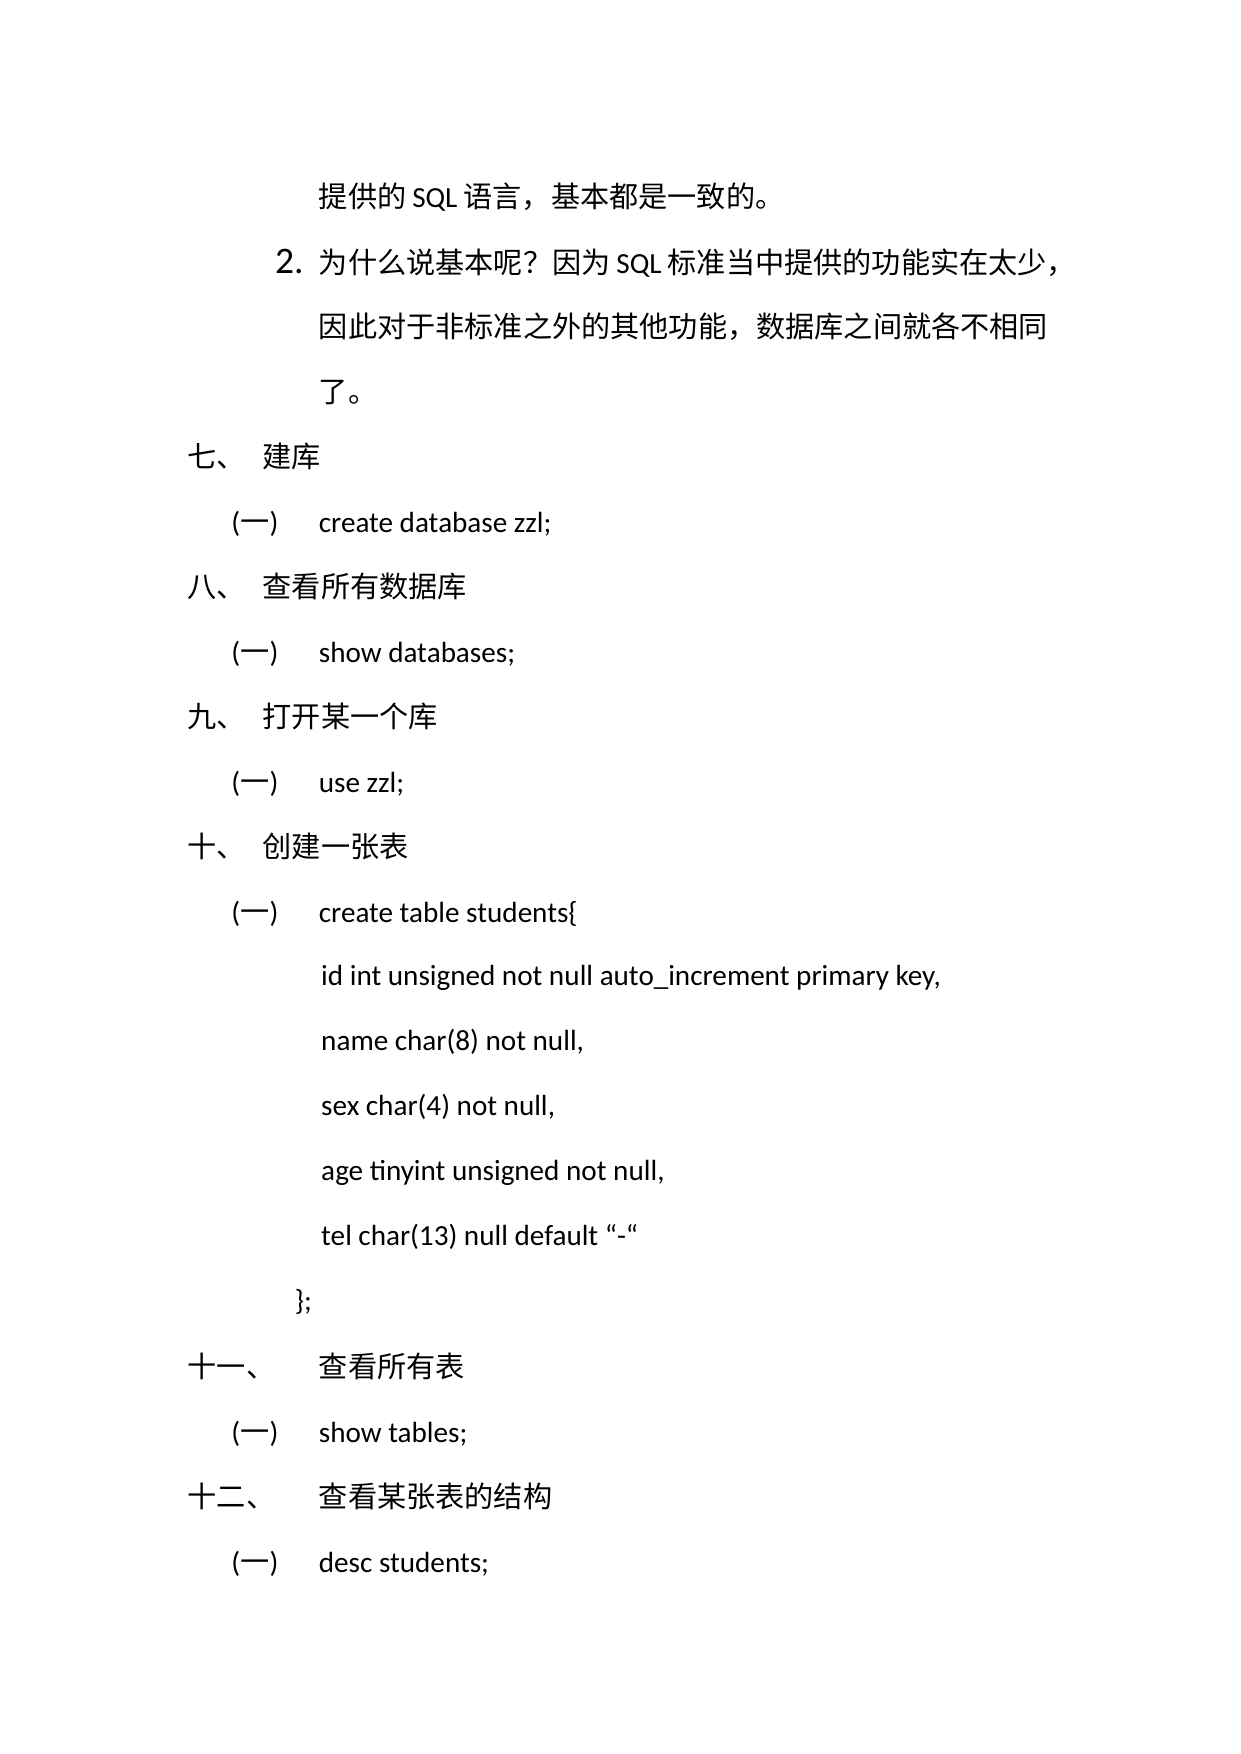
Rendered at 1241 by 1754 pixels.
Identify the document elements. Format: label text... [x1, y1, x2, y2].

list 建库 [187, 422, 1053, 487]
list 查看所有数据库 [187, 552, 1053, 617]
list 为什么说基本呢？因为SQL标准当中提供的功能实在太少，因此对于非标准之外的其他功能，数据库之间就各不相同了。 [275, 227, 1053, 422]
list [275, 162, 1053, 227]
list 查看所有表 [187, 1332, 1053, 1397]
list show databases; [231, 617, 1053, 682]
list 创建一张表 [187, 812, 1053, 877]
list 打开某一个库 [187, 682, 1053, 747]
list show tables; [231, 1397, 1053, 1462]
list create table students{ id int unsigned not null auto_increment primary key, name char(8) not null, sex char(4) not null, age tinyint unsigned not null, tel char(13) null default “-“ }; [231, 877, 1053, 1332]
list create database zzl; [231, 487, 1053, 552]
list use zzl; [231, 747, 1053, 812]
list 查看某张表的结构 [187, 1462, 1053, 1527]
list desc students; [231, 1527, 1053, 1592]
